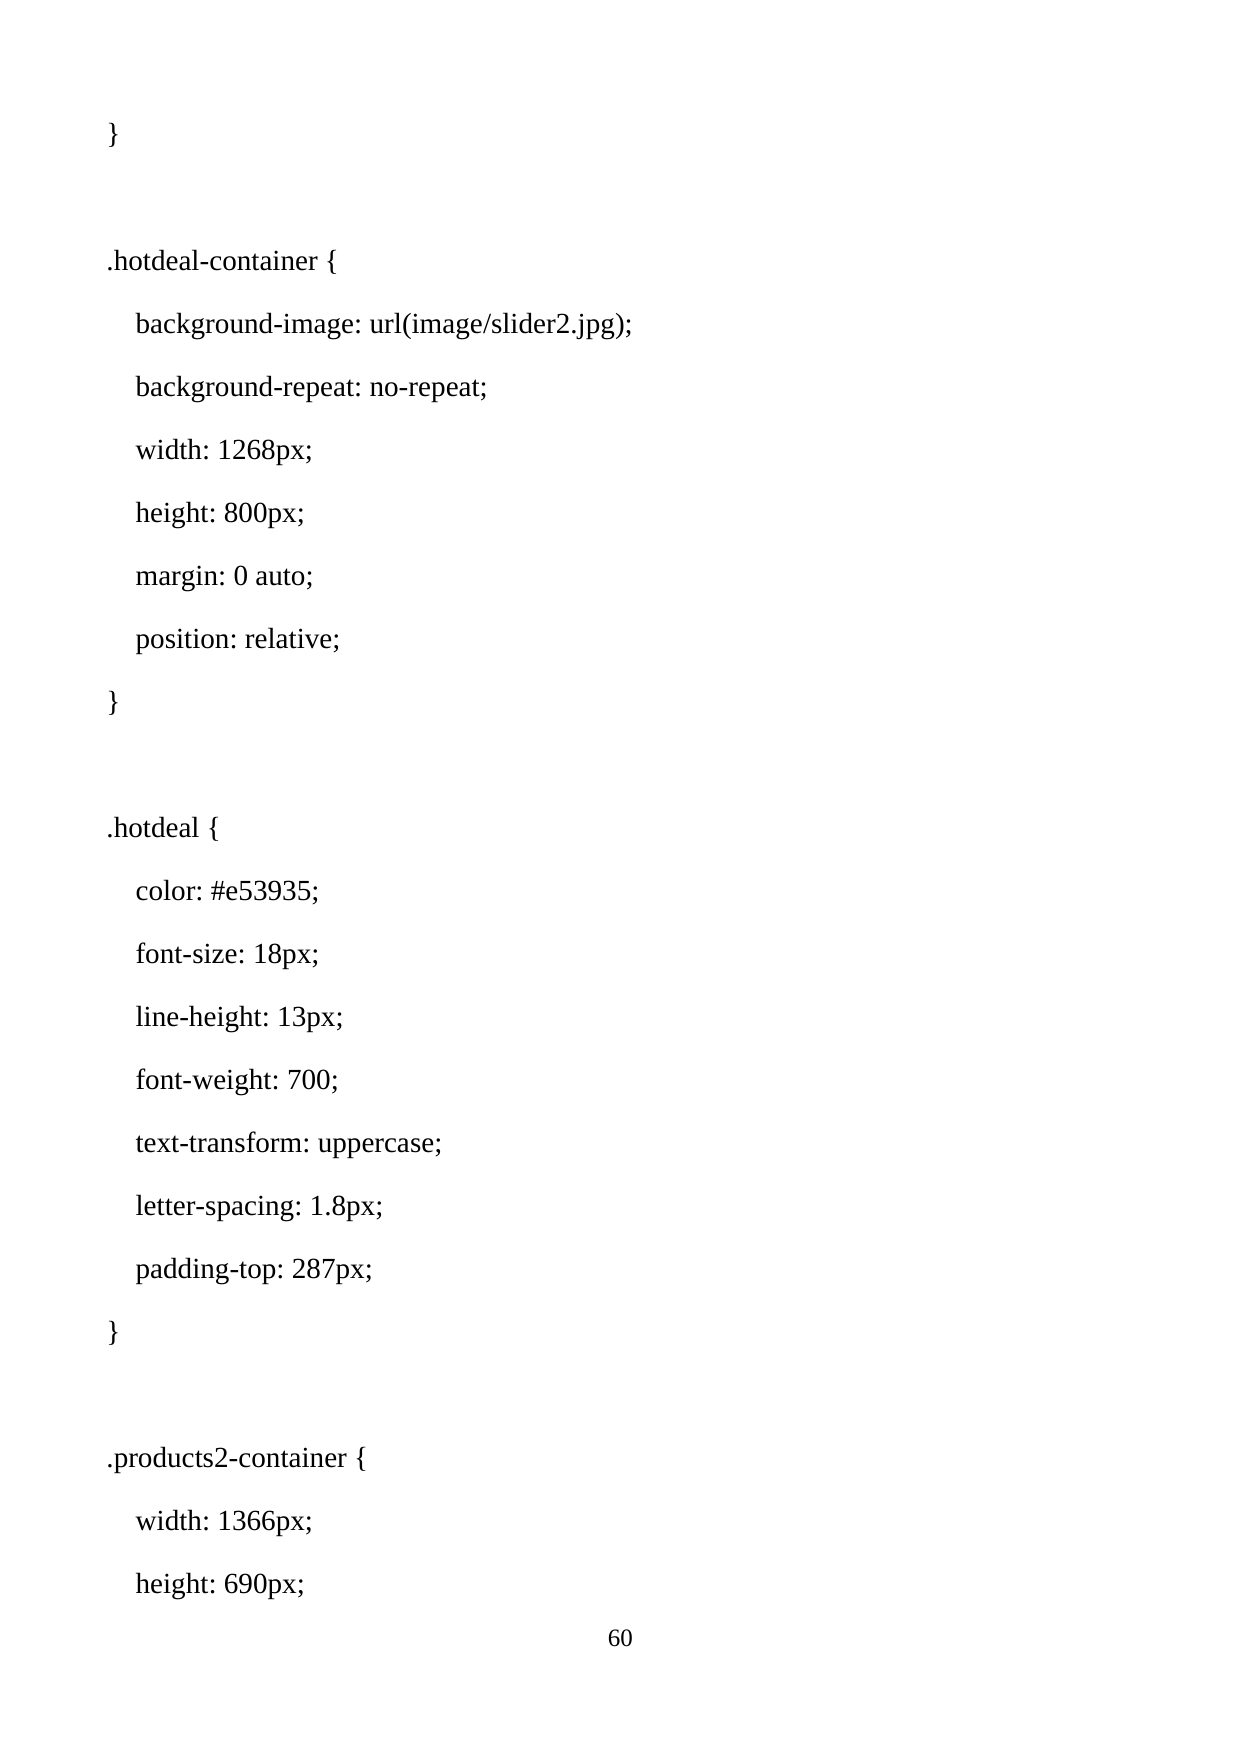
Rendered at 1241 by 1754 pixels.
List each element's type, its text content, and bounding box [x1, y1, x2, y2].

text font-weight: 700; [106, 1062, 1211, 1096]
text .hotdeal-container { [106, 243, 1211, 276]
text background-image: url(image/slider2.jpg); [106, 306, 1211, 339]
text width: 1268px; [106, 432, 1211, 465]
text .hotdeal { [106, 810, 1211, 843]
text } [106, 1314, 1211, 1348]
text .products2-container { [106, 1440, 1211, 1474]
text height: 690px; [106, 1566, 1211, 1600]
text font-size: 18px; [106, 936, 1211, 969]
text } [106, 684, 1211, 717]
text text-transform: uppercase; [106, 1125, 1211, 1158]
text line-height: 13px; [106, 999, 1211, 1032]
text background-repeat: no-repeat; [106, 369, 1211, 402]
text position: relative; [106, 621, 1211, 654]
text letter-spacing: 1.8px; [106, 1188, 1211, 1222]
text color: #e53935; [106, 873, 1211, 906]
text padding-top: 287px; [106, 1251, 1211, 1284]
text width: 1366px; [106, 1503, 1211, 1537]
text margin: 0 auto; [106, 558, 1211, 591]
text } [106, 117, 1211, 150]
text height: 800px; [106, 495, 1211, 528]
